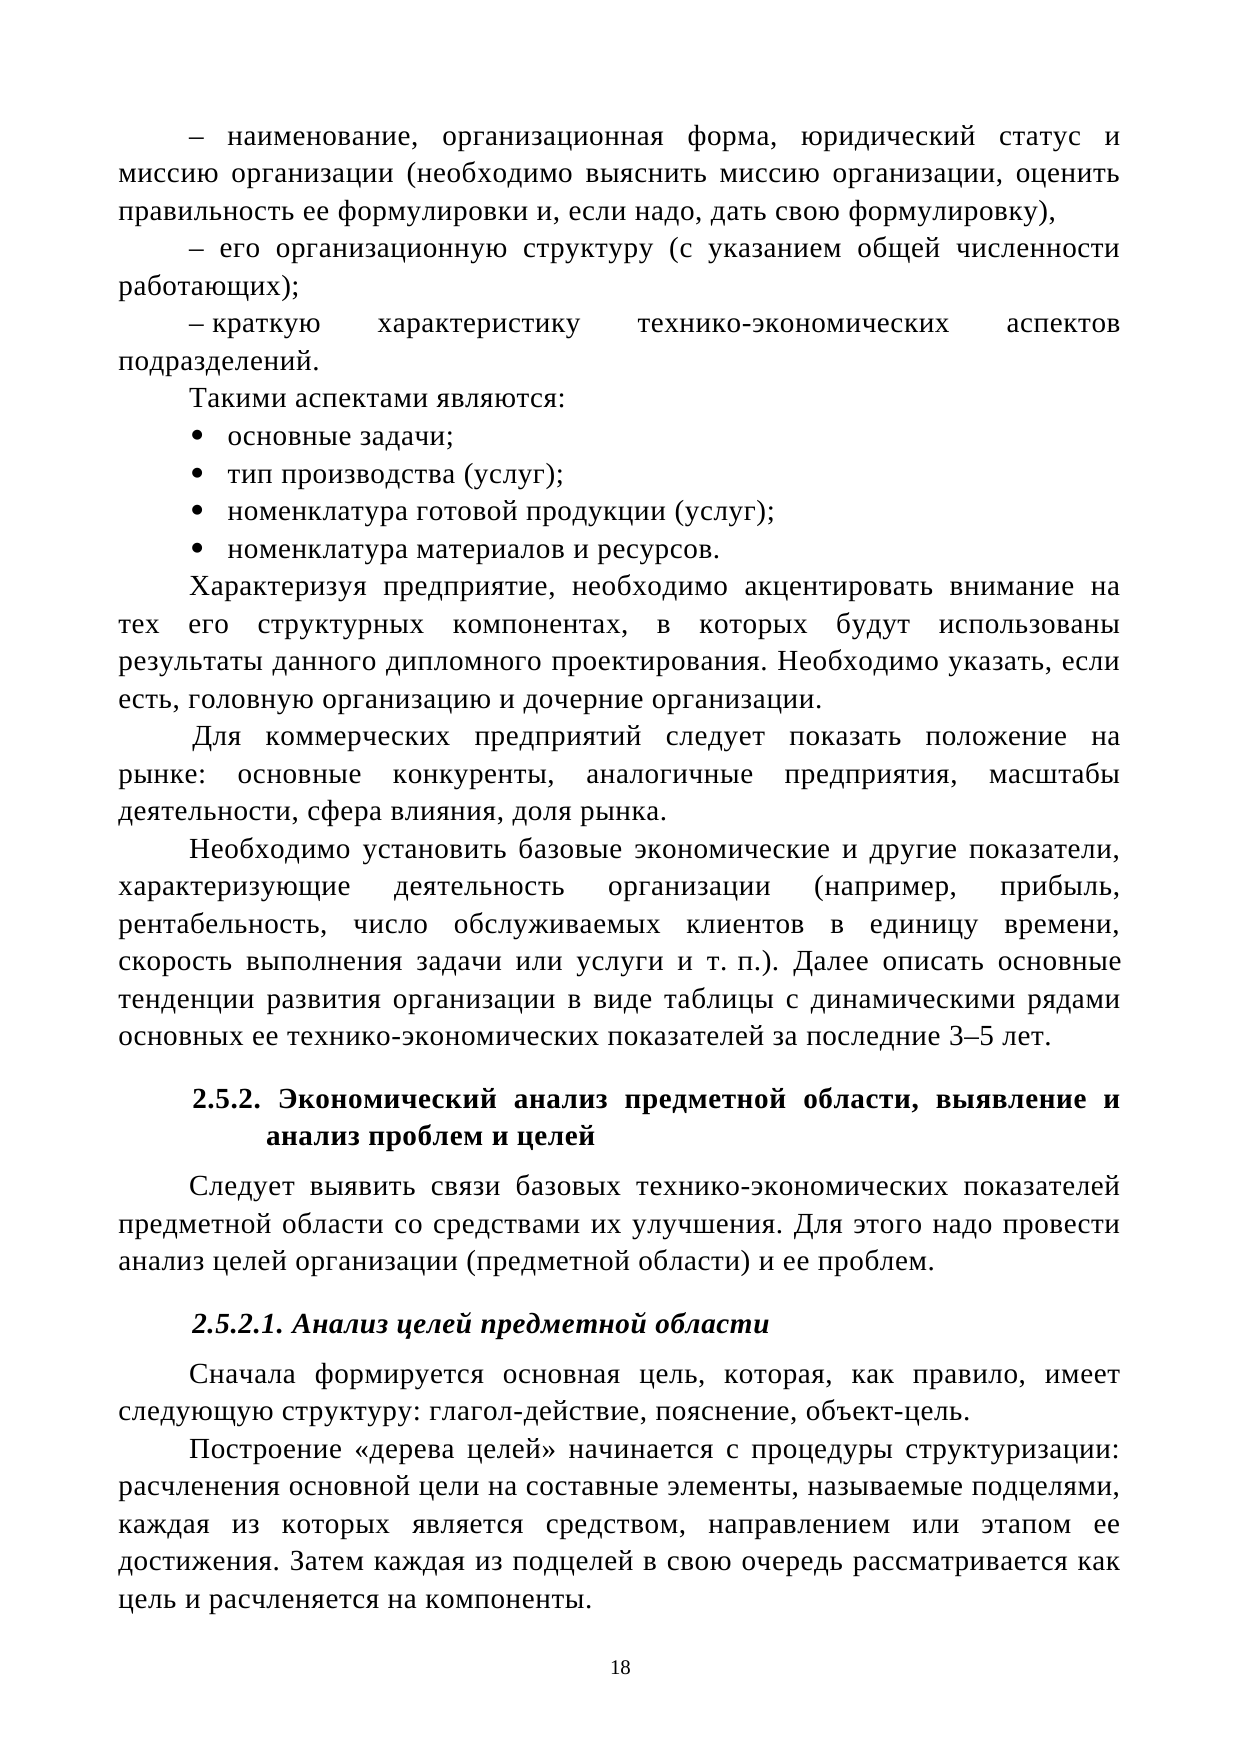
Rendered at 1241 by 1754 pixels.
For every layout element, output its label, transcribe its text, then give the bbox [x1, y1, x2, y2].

text 2.5.2.1. Анализ целей предметной области [118, 1306, 1122, 1339]
text Следует выявить связи базовых технико-экономических показателей предметной области со средствами их улучшения. Для этого надо провести анализ целей организации (предметной области) и ее проблем. [118, 1168, 1122, 1277]
text Характеризуя предприятие, необходимо акцентировать внимание на тех его структурных компонентах, в которых будут использованы результаты данного дипломного проектирования. Необходимо указать, если есть, головную организацию и дочерние организации. [118, 568, 1122, 714]
list номенклатура материалов и ресурсов. [192, 531, 1122, 564]
text Сначала формируется основная цель, которая, как правило, имеет следующую структуру: глагол-действие, пояснение, объект-цель. [118, 1356, 1122, 1427]
list тип производства (услуг); [192, 456, 1122, 489]
text – краткую характеристику технико-экономических аспектов подразделений. [118, 306, 1122, 377]
list номенклатура готовой продукции (услуг); [192, 493, 1122, 527]
text Такими аспектами являются: [118, 381, 1122, 414]
list основные задачи; [192, 418, 1122, 452]
text 2.5.2. Экономический анализ предметной области, выявление и анализ проблем и целей [192, 1081, 1122, 1152]
text Для коммерческих предприятий следует показать положение на рынке: основные конкуренты, аналогичные предприятия, масштабы деятельности, сфера влияния, доля рынка. [118, 718, 1122, 827]
text – наименование, организационная форма, юридический статус и миссию организации (необходимо выяснить миссию организации, оценить правильность ее формулировки и, если надо, дать свою формулировку), [118, 118, 1122, 227]
text Необходимо установить базовые экономические и другие показатели, характеризующие деятельность организации (например, прибыль, рентабельность, число обслуживаемых клиентов в единицу времени, скорость выполнения задачи или услуги и т. п.). Далее описать основные тенденции развития организации в виде таблицы с динамическими рядами основных ее технико-экономических показателей за последние 3–5 лет. [118, 831, 1122, 1052]
text Построение «дерева целей» начинается с процедуры структуризации: расчленения основной цели на составные элементы, называемые подцелями, каждая из которых является средством, направлением или этапом ее достижения. Затем каждая из подцелей в свою очередь рассматривается как цель и расчленяется на компоненты. [118, 1431, 1122, 1614]
text – его организационную структуру (с указанием общей численности работающих); [118, 231, 1122, 302]
